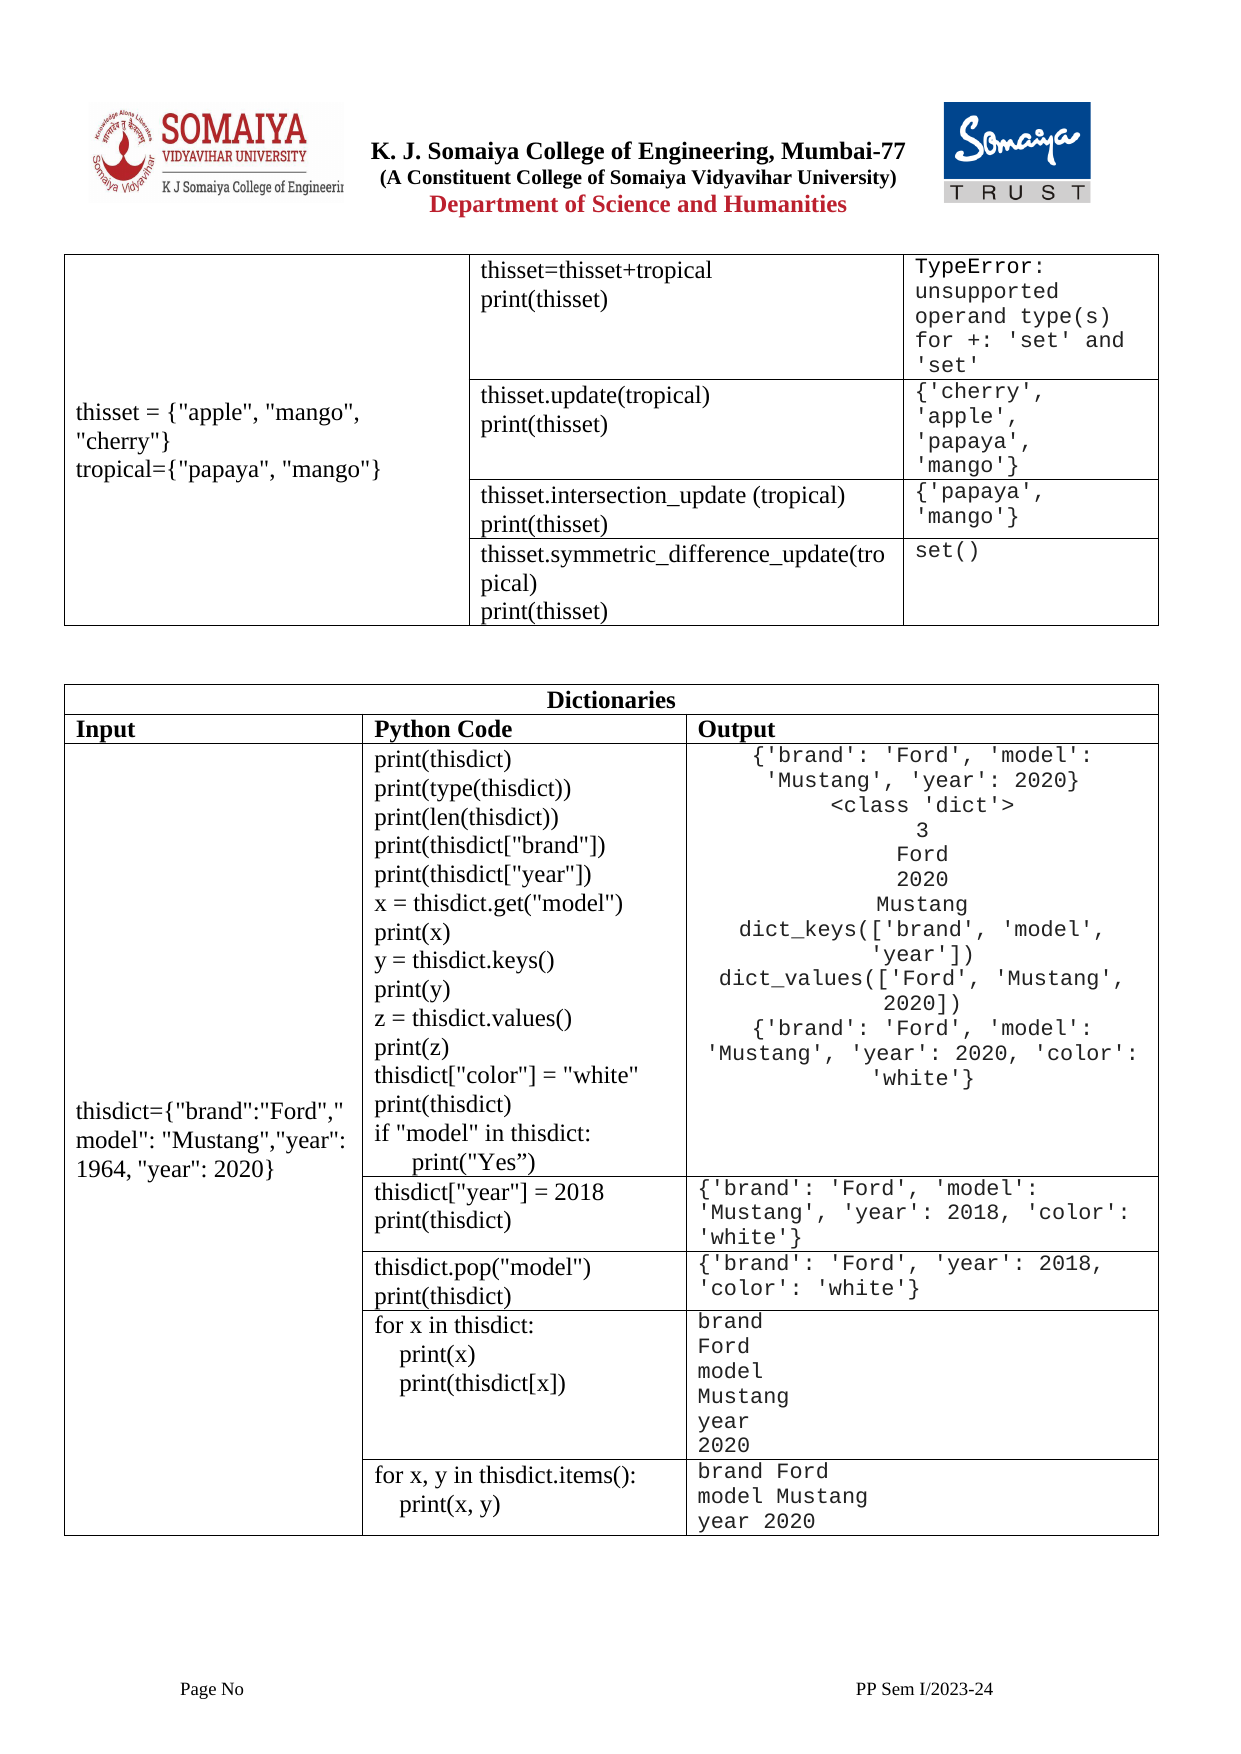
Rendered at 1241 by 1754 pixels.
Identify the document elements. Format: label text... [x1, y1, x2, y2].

table_cell {'brand': 'Ford', 'year': 2018, 'color': 'white'} [687, 1252, 1158, 1309]
table_cell thisset.symmetric_difference_update(tropical) print(thisset) [470, 539, 903, 625]
table_cell thisset = {"apple", "mango", "cherry"} tropical={"papaya", "mango"} [65, 255, 469, 625]
table_cell Python Code [363, 715, 686, 743]
table_cell brand Ford model Mustang year 2020 [687, 1311, 1158, 1459]
table_cell Output [687, 715, 1158, 743]
table_cell {'brand': 'Ford', 'model': 'Mustang', 'year': 2018, 'color': 'white'} [802, 1177, 1158, 1251]
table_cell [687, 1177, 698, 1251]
table_cell {'brand': 'Ford', 'model': 'Mustang', 'year': 2020} <class 'dict'> 3 Ford 2020 Mustang dict_keys(['brand', 'model', 'year']) dict_values(['Ford', 'Mustang', 2020]) {'brand': 'Ford', 'model': 'Mustang', 'year': 2020, 'color': 'white'} [687, 744, 1158, 1176]
table_cell Input [65, 715, 362, 743]
table_header Dictionaries [65, 685, 1158, 713]
table_cell set() [904, 539, 1158, 625]
table_cell thisdict={"brand":"Ford","model": "Mustang","year": 1964, "year": 2020} [65, 744, 362, 1535]
picture [943, 102, 1091, 203]
table_cell thisset.intersection_update (tropical) print(thisset) [470, 480, 903, 538]
table_cell {'papaya', 'mango'} [904, 480, 1158, 538]
table_cell thisdict["year"] = 2018 print(thisdict) [363, 1177, 686, 1251]
table_cell thisdict.pop("model") print(thisdict) [363, 1252, 686, 1309]
table_cell TypeError: unsupported operand type(s) for +: 'set' and 'set' [904, 255, 1158, 379]
table_cell brand Ford model Mustang year 2020 [816, 1460, 1158, 1535]
table_cell thisset.update(tropical) print(thisset) [470, 380, 903, 479]
table_cell for x in thisdict: print(x) print(thisdict[x]) [363, 1311, 686, 1459]
table_cell print(thisdict) print(type(thisdict)) print(len(thisdict)) print(thisdict["brand"]) print(thisdict["year"]) x = thisdict.get("model") print(x) y = thisdict.keys() print(y) z = thisdict.values() print(z) thisdict["color"] = "white" print(thisdict) if "model" in thisdict: print("Yes”) [363, 744, 686, 1176]
table_cell thisset=thisset+tropical print(thisset) [470, 255, 903, 379]
picture [88, 102, 344, 203]
table_cell {'cherry', 'apple', 'papaya', 'mango'} [904, 380, 1158, 479]
table_cell for x, y in thisdict.items(): print(x, y) [363, 1460, 686, 1535]
